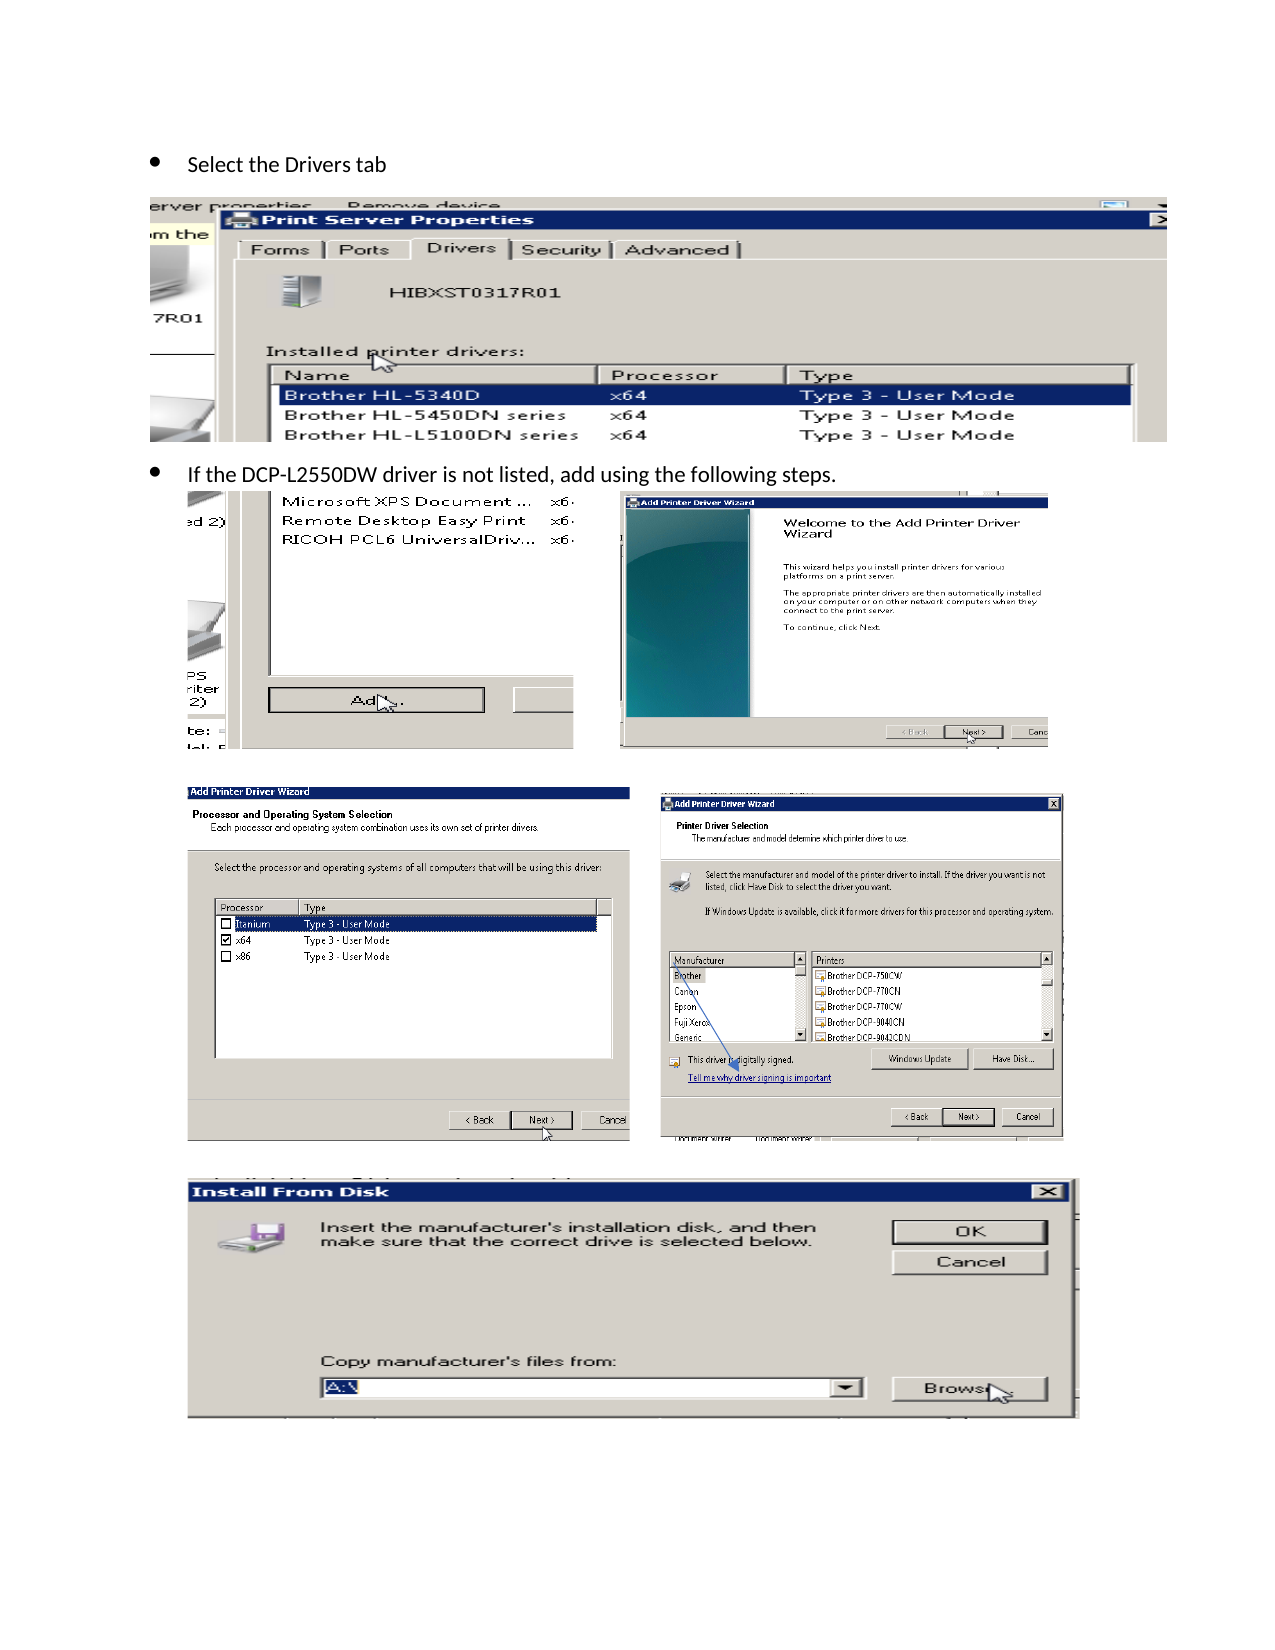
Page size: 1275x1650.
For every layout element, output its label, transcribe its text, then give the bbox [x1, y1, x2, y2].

picture [150, 197, 1167, 442]
list Select the Drivers tab [150, 150, 1125, 179]
picture [620, 491, 1048, 749]
picture [660, 793, 1064, 1141]
picture [187, 787, 630, 1141]
picture [187, 491, 574, 749]
picture [187, 1178, 1080, 1419]
